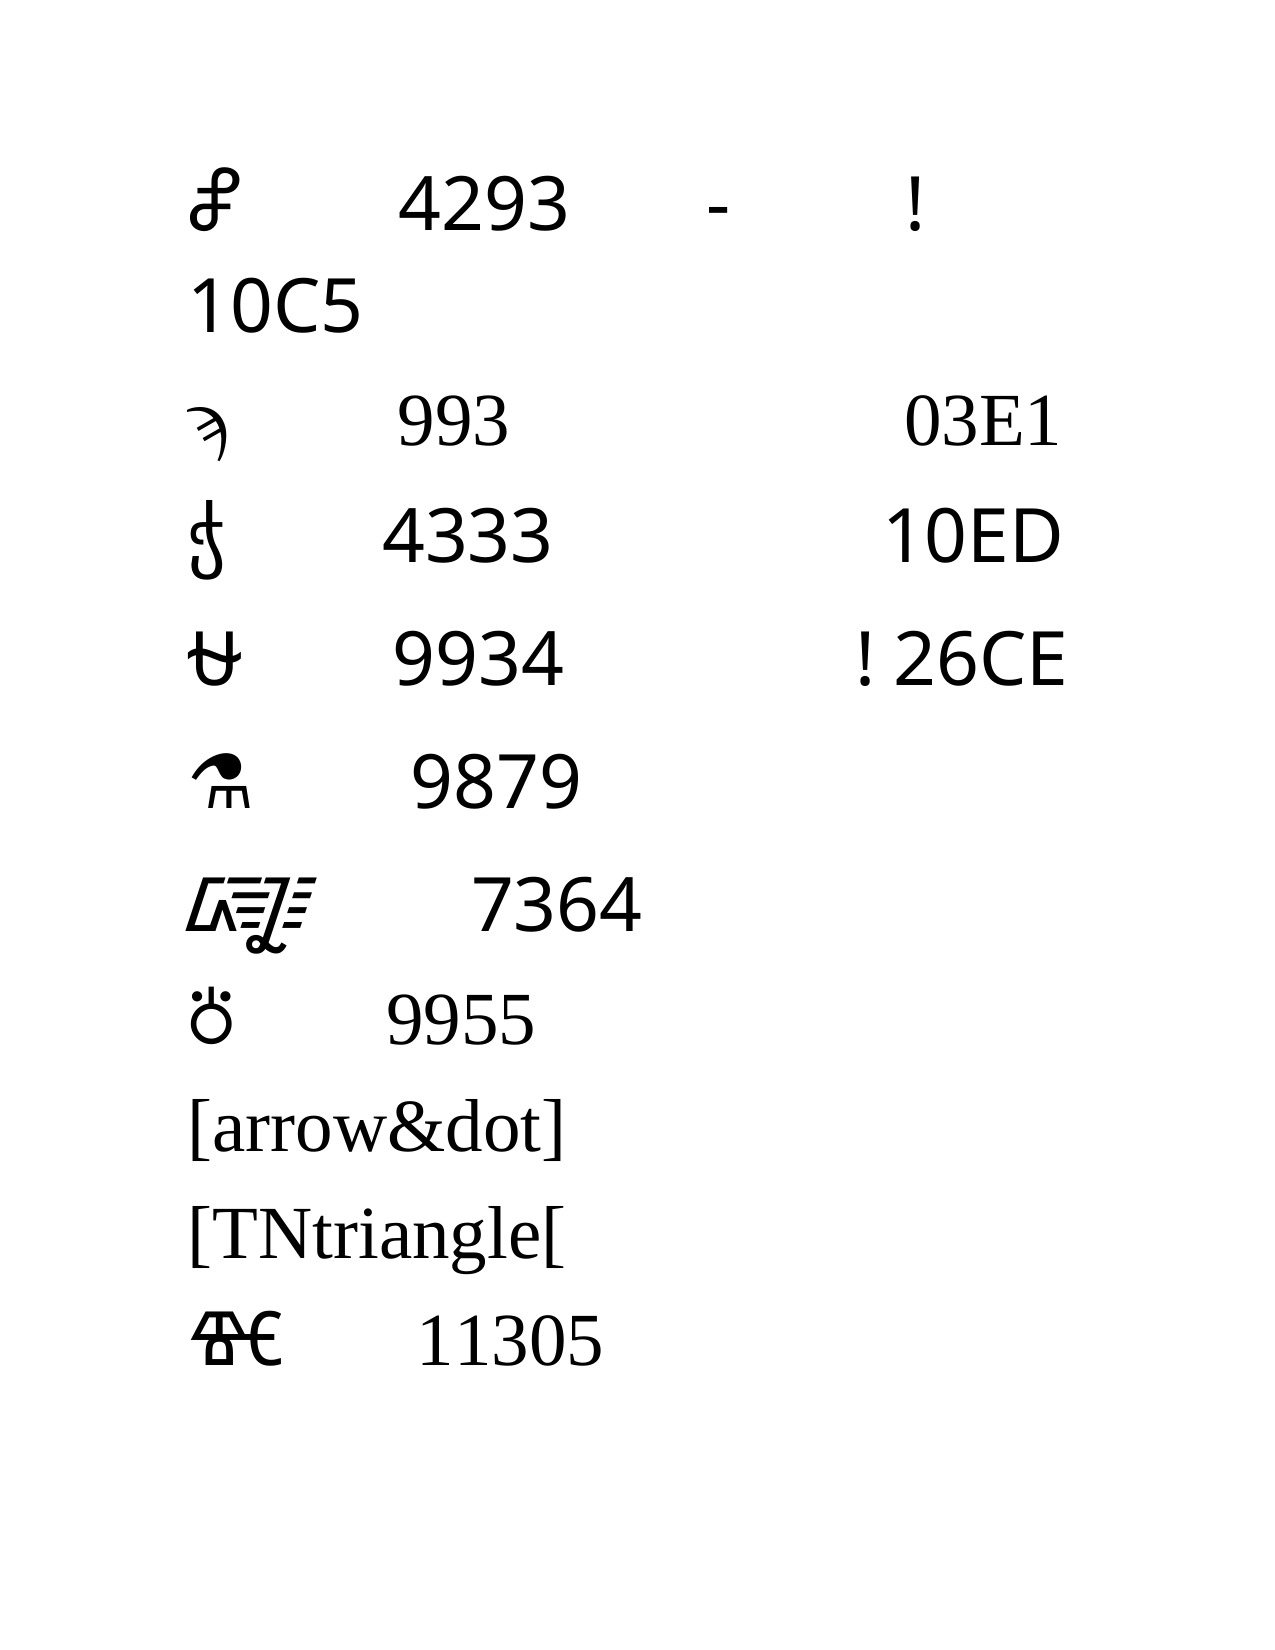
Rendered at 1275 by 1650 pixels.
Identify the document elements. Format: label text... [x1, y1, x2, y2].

text Ⱙ 11305 [187, 1296, 1087, 1382]
text ᳄ 7364 [187, 851, 1087, 953]
text ⛣ 9955 [187, 974, 1087, 1061]
text ϡ 993 03E1 [187, 375, 1087, 461]
text [TNtriangle[ [187, 1188, 1087, 1275]
text Ⴥ 4293 - !10C5 [187, 150, 1087, 354]
text ჭ 4333 10ED [187, 482, 1087, 584]
text ⛎ 9934 ! 26CE [187, 605, 1087, 707]
text ⚗ 9879 [187, 728, 1087, 831]
text [arrow&dot] [187, 1081, 1087, 1168]
